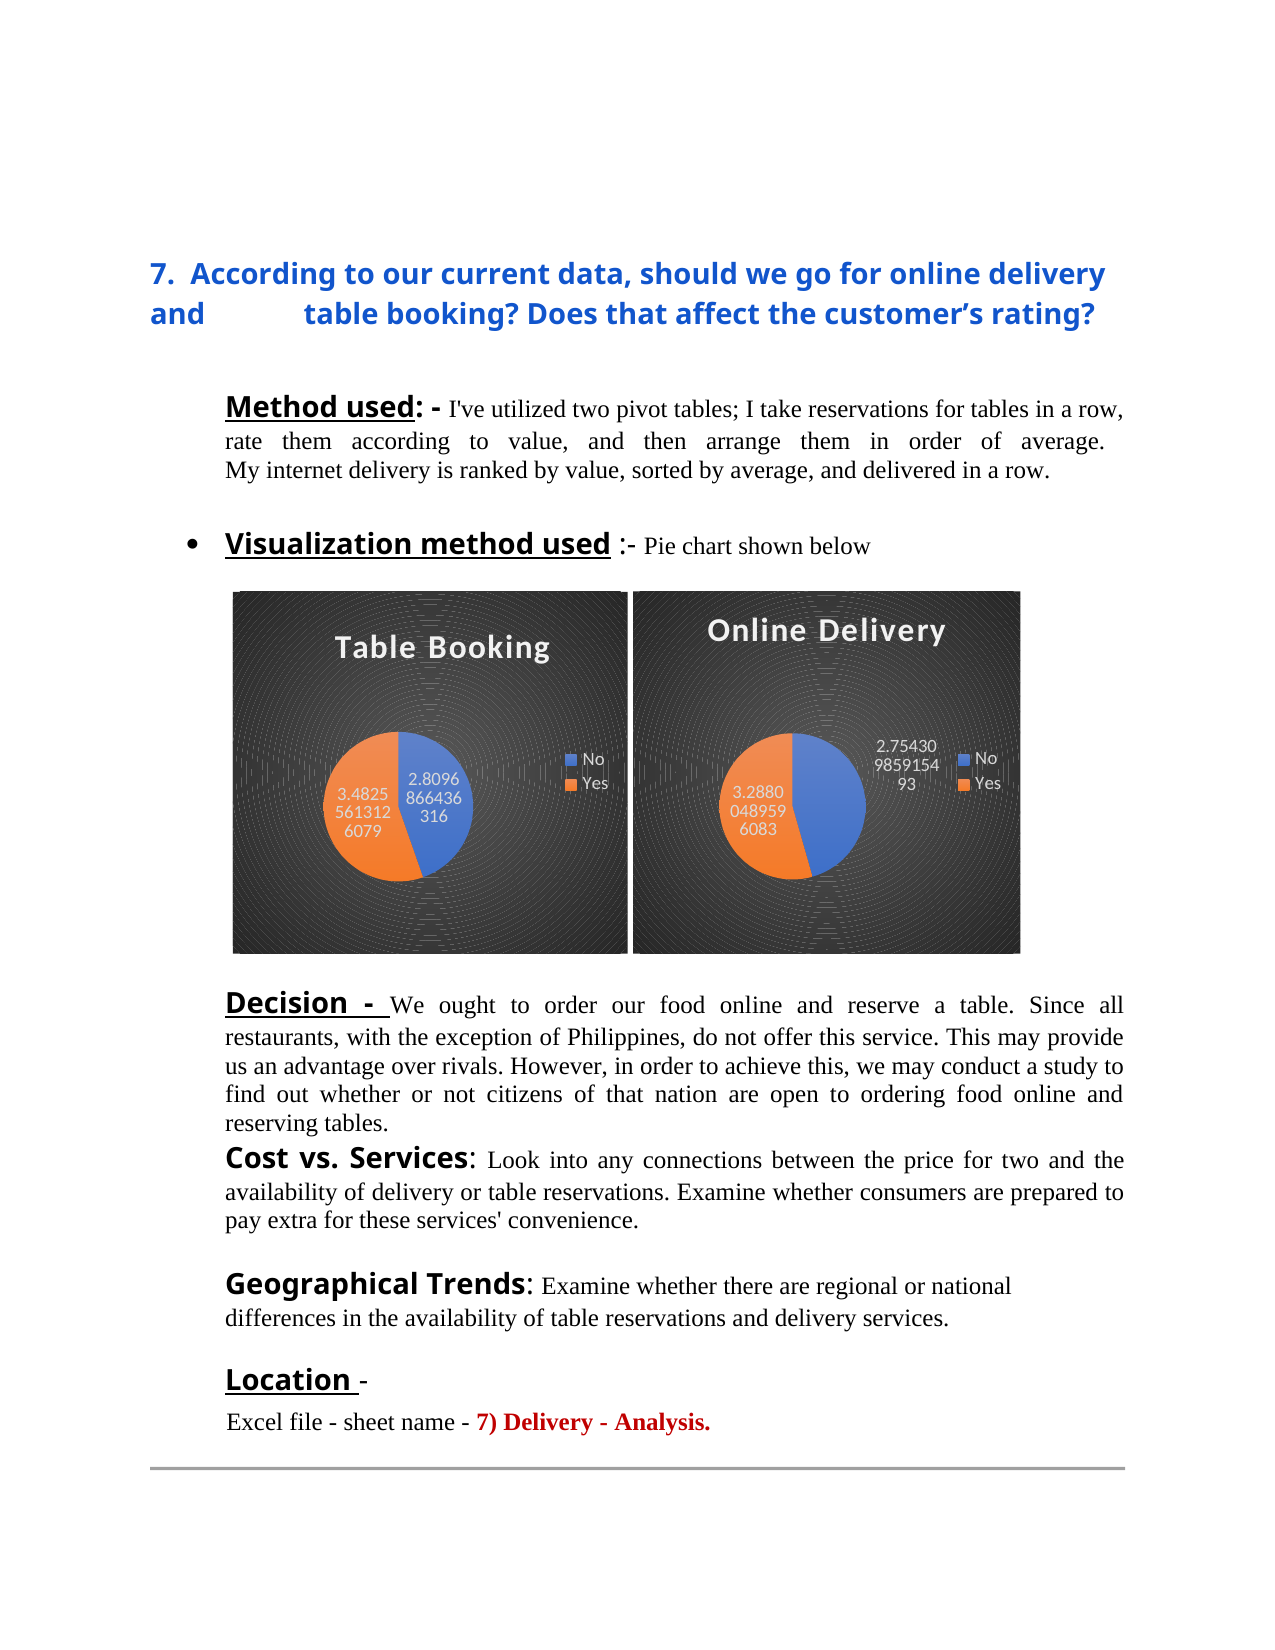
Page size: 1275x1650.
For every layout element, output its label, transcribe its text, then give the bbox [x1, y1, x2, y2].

text Cost vs. Services: Look into any connections between the price for two and the availability of delivery or table reservations. Examine whether consumers are prepared to pay extra for these services' convenience. [225, 1137, 1125, 1234]
text Excel file - sheet name - 7) Delivery - Analysis. [150, 1399, 1125, 1439]
text Decision - We ought to order our food online and reserve a table. Since all restaurants, with the exception of Philippines, do not offer this service. This may provide us an advantage over rivals. However, in order to achieve this, we may conduct a study to find out whether or not citizens of that nation are open to ordering food online and reserving tables. [225, 982, 1125, 1137]
text Location - [225, 1359, 1125, 1399]
text Method used: - I've utilized two pivot tables; I take reservations for tables in a row, rate them according to value, and then arrange them in order of average. My internet delivery is ranked by value, sorted by average, and delivered in a row. [225, 387, 1125, 484]
text Geographical Trends: Examine whether there are regional or national differences in the availability of table reservations and delivery services. [225, 1263, 1125, 1359]
list Visualization method used :- Pie chart shown below [187, 523, 1125, 563]
text 7. According to our current data, should we go for online delivery and table booking? Does that affect the customer’s rating? [150, 253, 1125, 333]
